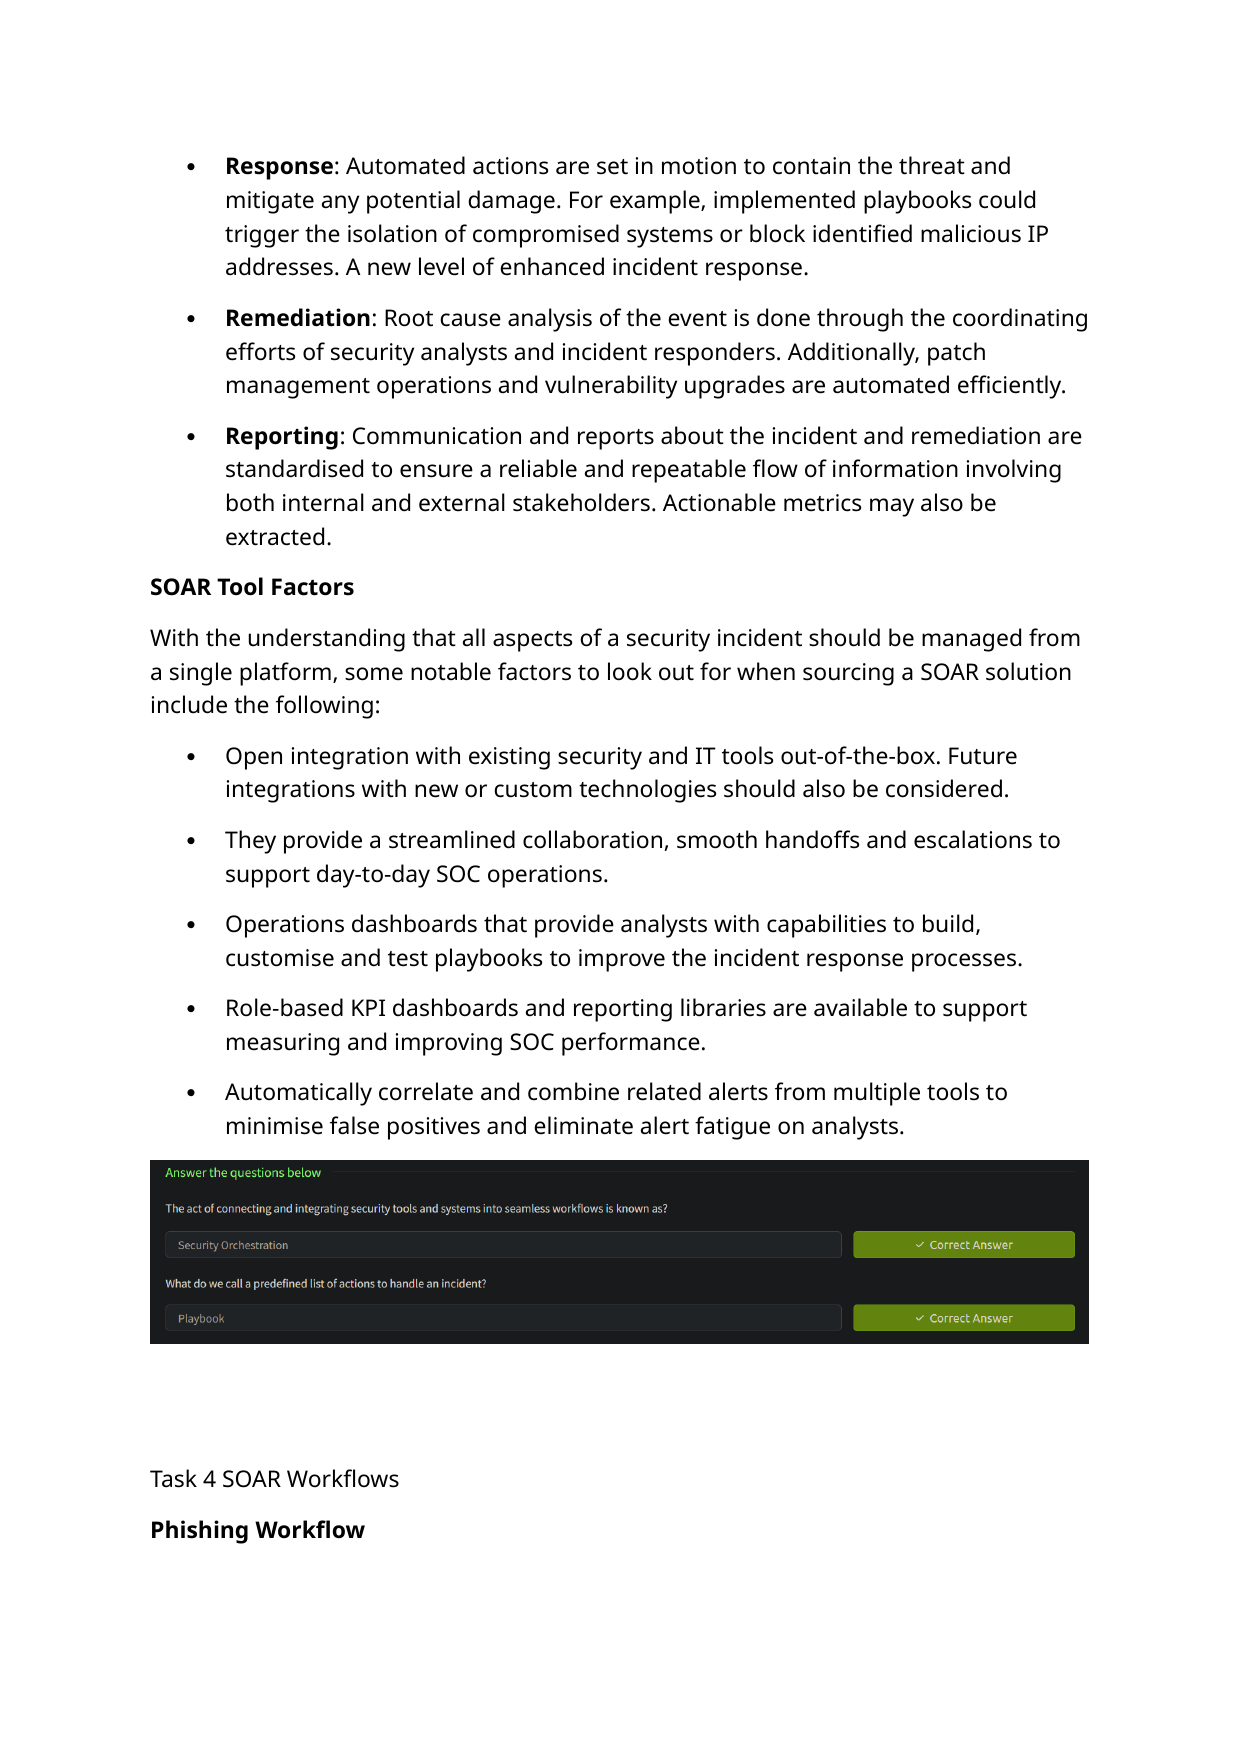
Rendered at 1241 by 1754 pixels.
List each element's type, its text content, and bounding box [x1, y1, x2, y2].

text Task 4 SOAR Workflows [150, 1463, 1090, 1494]
list Operations dashboards that provide analysts with capabilities to build, customise and test playbooks to improve the incident response processes. [187, 908, 1090, 973]
list They provide a streamlined collaboration, smooth handoffs and escalations to support day-to-day SOC operations. [187, 824, 1090, 889]
list Automatically correlate and combine related alerts from multiple tools to minimise false positives and eliminate alert fatigue on analysts. [187, 1076, 1090, 1141]
list Response: Automated actions are set in motion to contain the threat and mitigate any potential damage. For example, implemented playbooks could trigger the isolation of compromised systems or block identified malicious IP addresses. A new level of enhanced incident response. [187, 150, 1090, 282]
picture [150, 1160, 1089, 1344]
list Role-based KPI dashboards and reporting libraries are available to support measuring and improving SOC performance. [187, 992, 1090, 1057]
list Open integration with existing security and IT tools out-of-the-box. Future integrations with new or custom technologies should also be considered. [187, 739, 1090, 804]
list Reporting: Communication and reports about the incident and remediation are standardised to ensure a reliable and repeatable flow of information involving both internal and external stakeholders. Actionable metrics may also be extracted. [187, 419, 1090, 552]
text SOAR Tool Factors [150, 571, 1090, 602]
list Remediation: Root cause analysis of the event is done through the coordinating efforts of security analysts and incident responders. Additionally, patch management operations and vulnerability upgrades are automated efficiently. [187, 302, 1090, 400]
text Phishing Workflow [150, 1514, 1090, 1545]
text With the understanding that all aspects of a security incident should be managed from a single platform, some notable factors to look out for when sourcing a SOAR solution include the following: [150, 622, 1090, 720]
